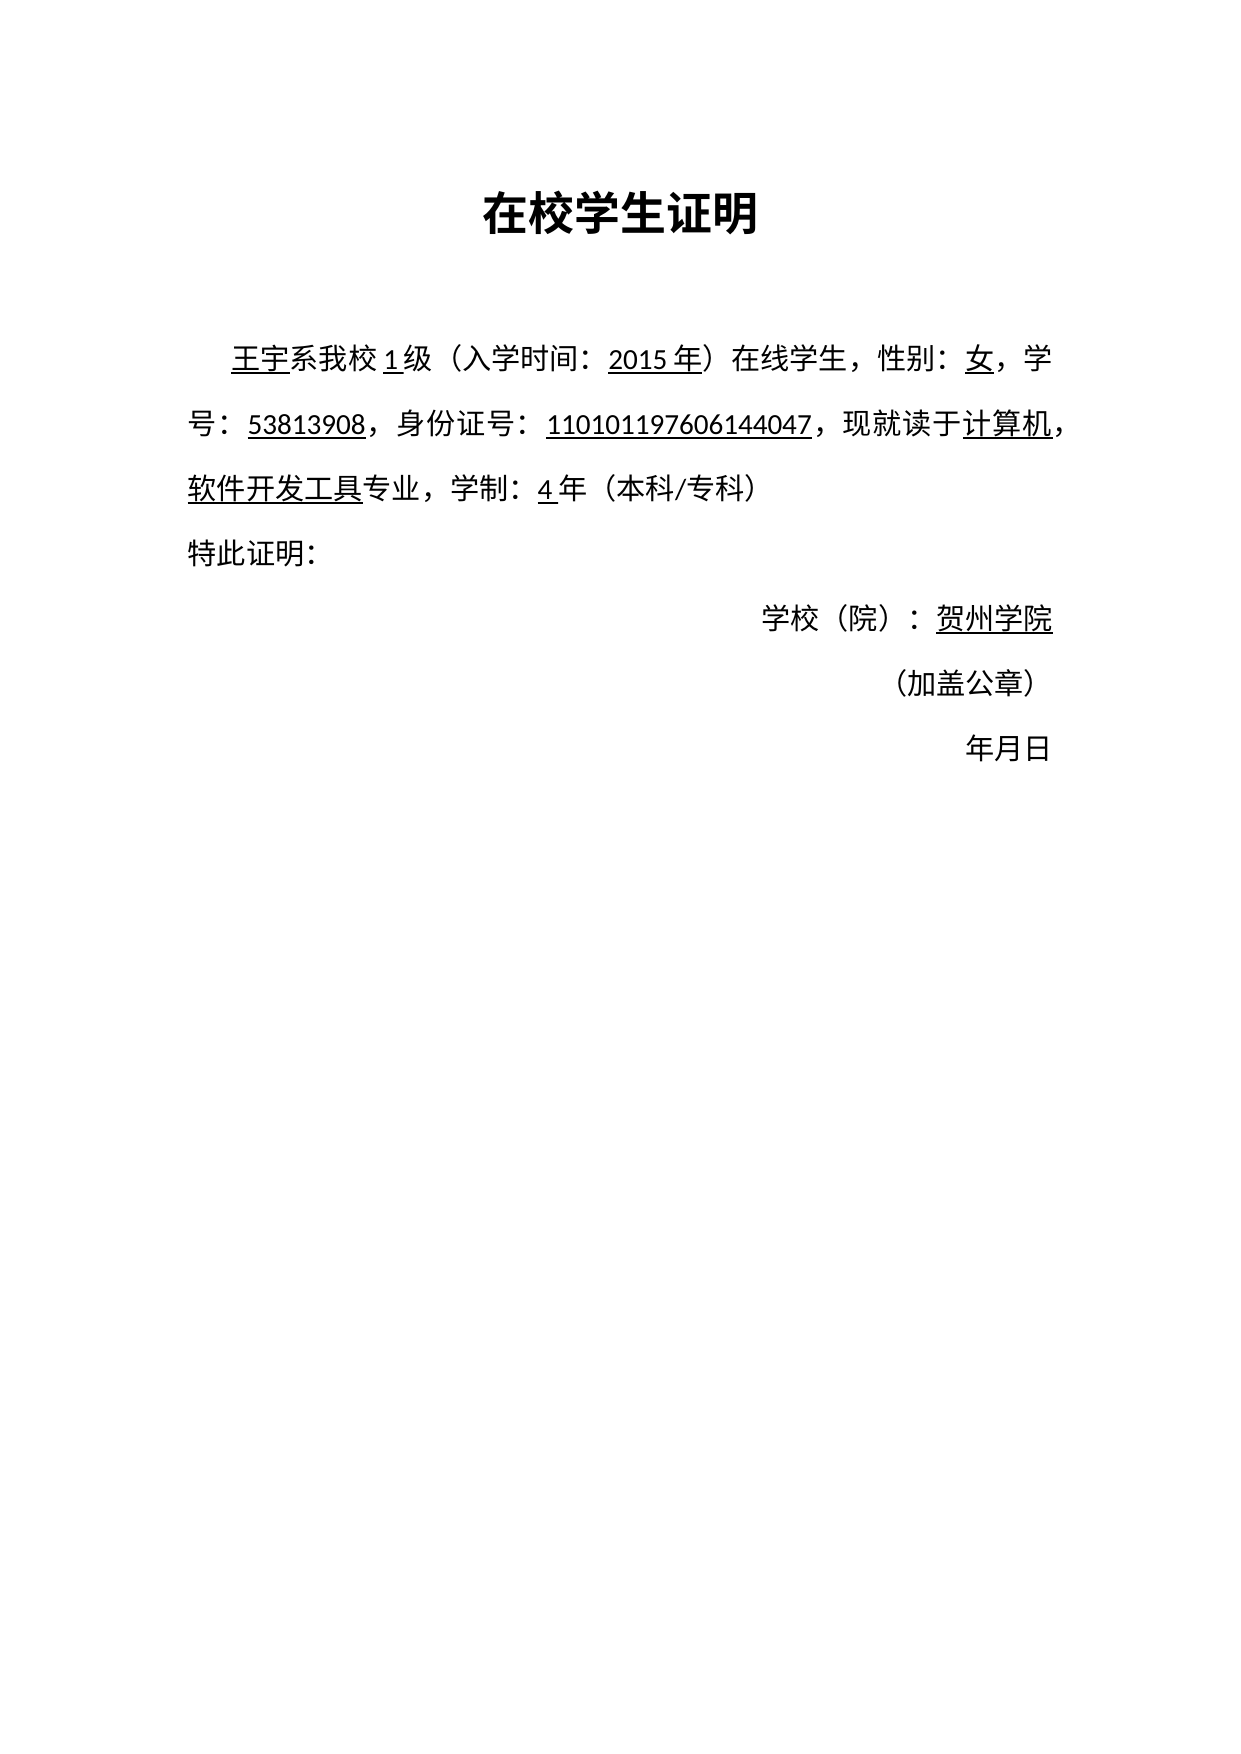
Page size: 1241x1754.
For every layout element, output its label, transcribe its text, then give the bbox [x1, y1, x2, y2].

text 在校学生证明 [187, 162, 1053, 259]
text 王宇系我校1级（入学时间：2015年）在线学生，性别：女，学号：53813908，身份证号：110101197606144047，现就读于计算机，软件开发工具专业，学制：4年（本科/专科） [187, 324, 1053, 519]
text （加盖公章） [187, 649, 1053, 714]
text 年月日 [187, 714, 1053, 779]
text 特此证明： [187, 519, 1053, 584]
text 学校（院）：贺州学院 [187, 584, 1053, 649]
